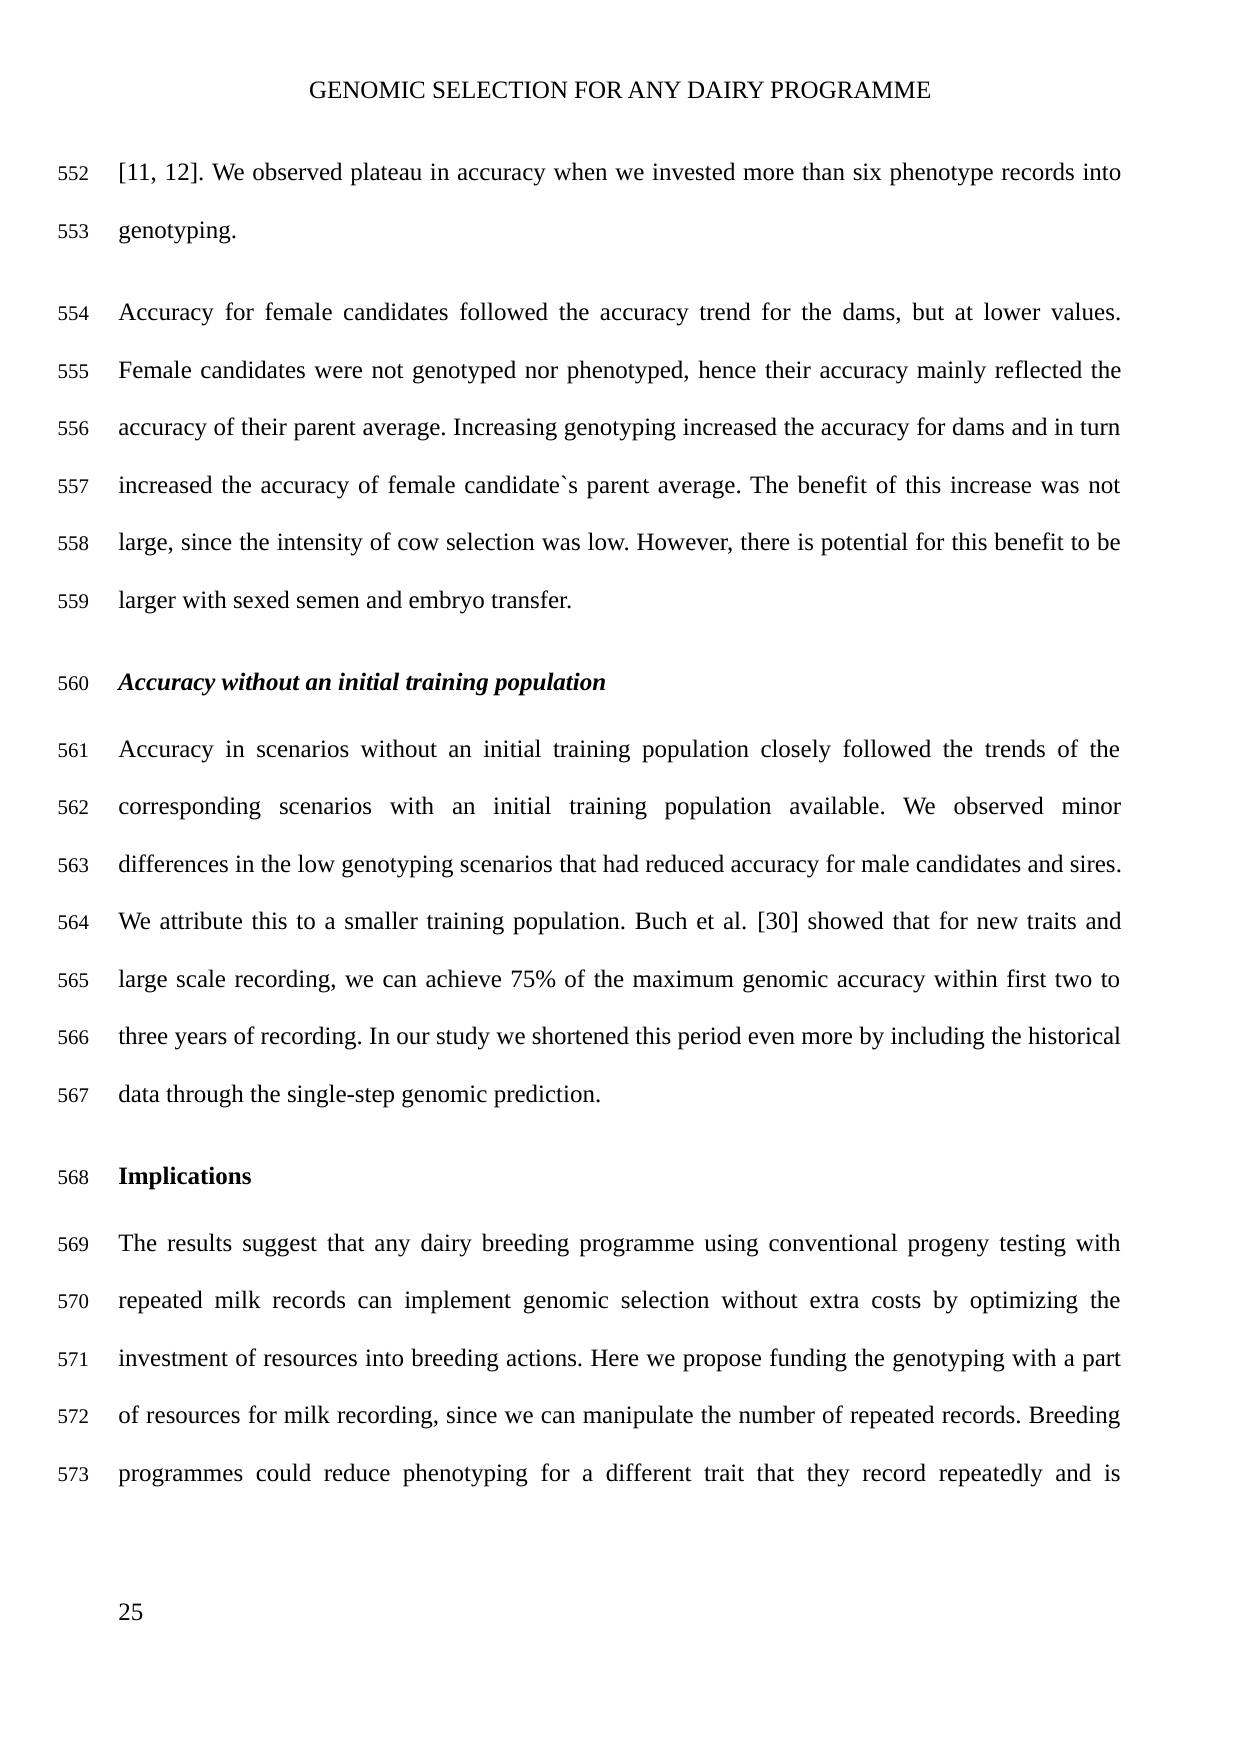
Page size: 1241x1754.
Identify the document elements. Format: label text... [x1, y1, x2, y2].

subtitle Implications [118, 1161, 1122, 1190]
list Accuracy for female candidates followed the accuracy trend for the dams, but at lower values. Female candidates were not genotyped nor phenotyped, hence their accuracy mainly reflected the accuracy of their parent average. Increasing genotyping increased the accuracy for dams and in turn increased the accuracy of female candidate`s parent average. The benefit of this increase was not large, since the intensity of cow selection was low. However, there is potential for this benefit to be larger with sexed semen and embryo transfer. [118, 297, 1122, 614]
list Accuracy in scenarios without an initial training population closely followed the trends of the corresponding scenarios with an initial training population available. We observed minor differences in the low genotyping scenarios that had reduced accuracy for male candidates and sires. We attribute this to a smaller training population. Buch et al. [30] showed that for new traits and large scale recording, we can achieve 75% of the maximum genomic accuracy within first two to three years of recording. In our study we shortened this period even more by including the historical data through the single-step genomic prediction. [118, 734, 1122, 1108]
subtitle Accuracy without an initial training population [118, 667, 1122, 696]
